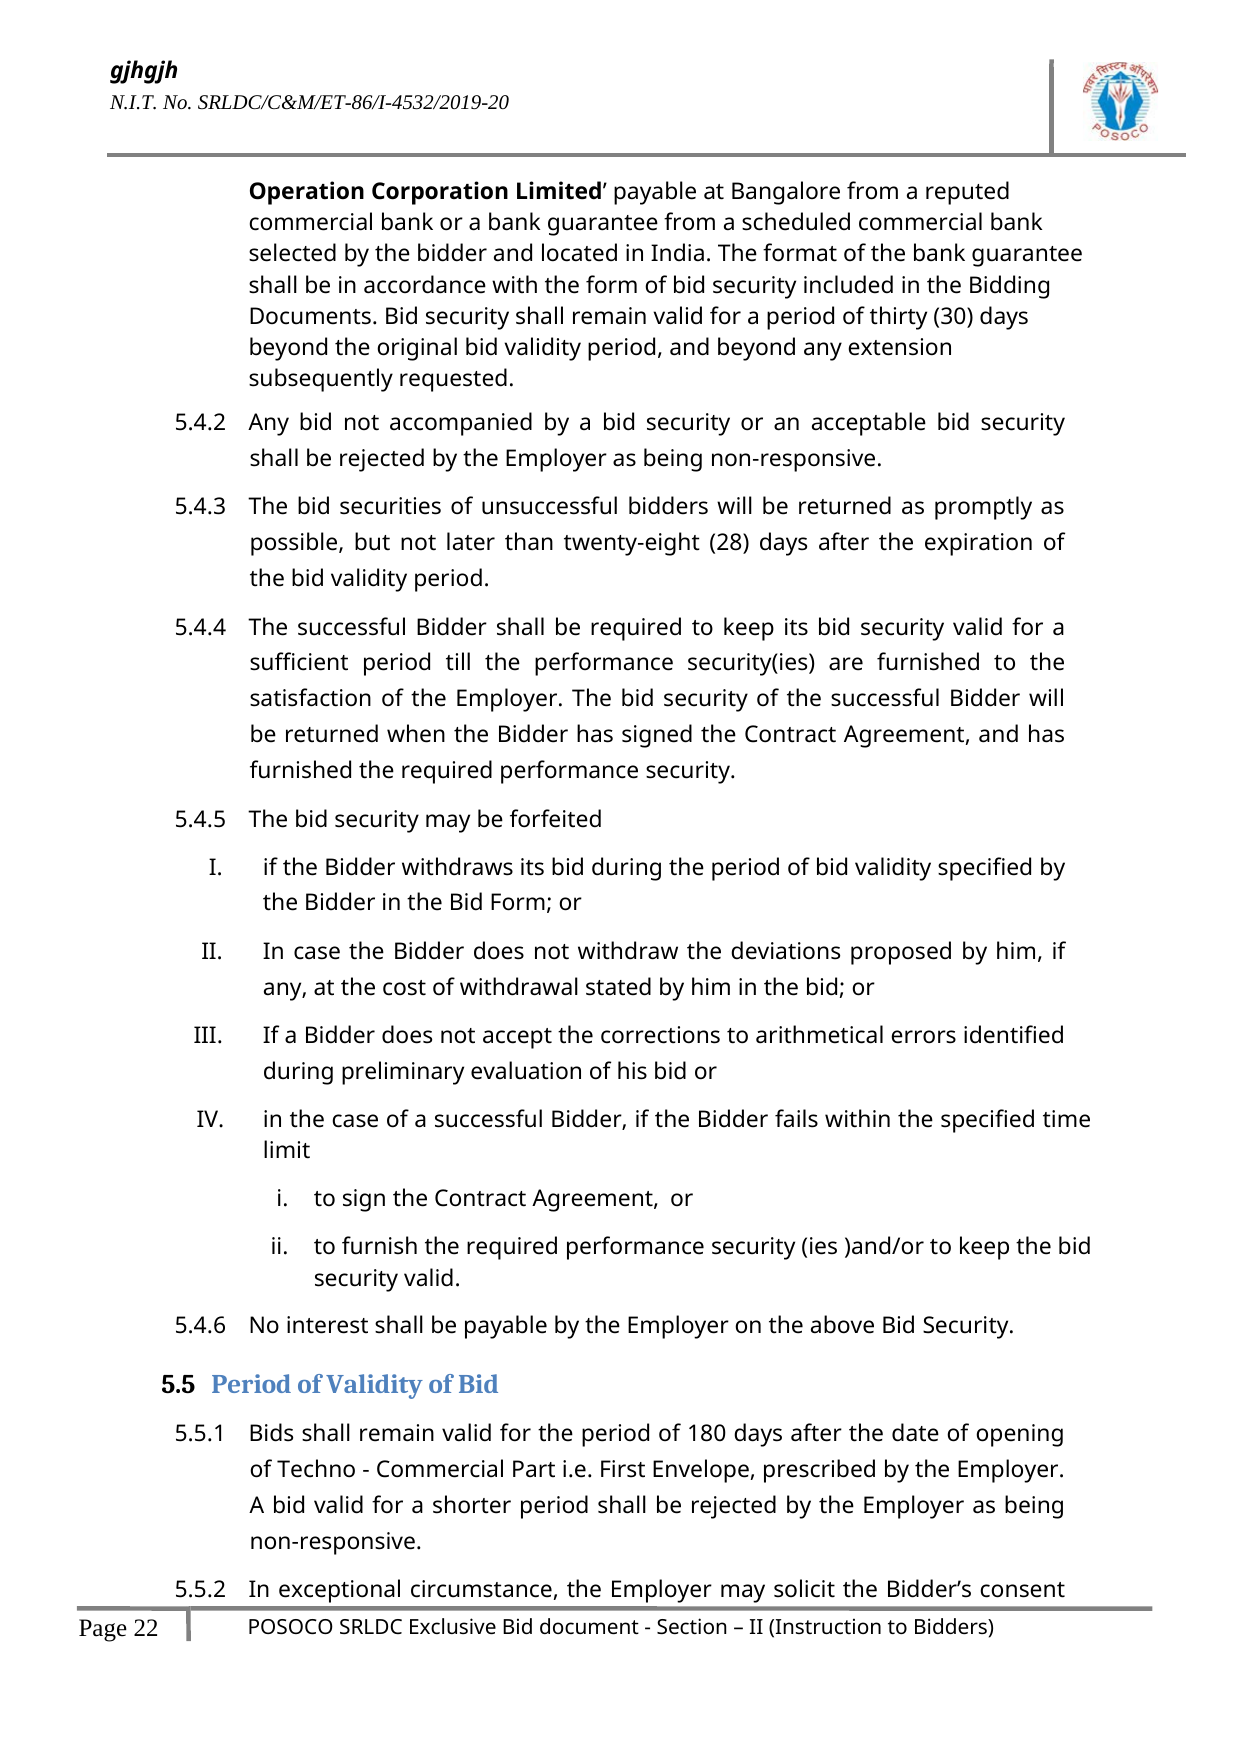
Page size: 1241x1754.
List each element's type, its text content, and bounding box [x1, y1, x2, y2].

list to furnish the required performance security (ies )and/or to keep the bid security valid. [288, 1230, 1092, 1293]
list If a Bidder does not accept the corrections to arithmetical errors identified during preliminary evaluation of his bid or [223, 1019, 1066, 1086]
list Period of Validity of Bid [161, 1369, 1092, 1400]
list The bid security may be forfeited [174, 802, 1092, 834]
list The successful Bidder shall be required to keep its bid security valid for a sufficient period till the performance security(ies) are furnished to the satisfaction of the Employer. The bid security of the successful Bidder will be returned when the Bidder has signed the Contract Agreement, and has furnished the required performance security. [174, 610, 1066, 785]
picture [1082, 62, 1159, 141]
list No interest shall be payable by the Employer on the above Bid Security. [174, 1309, 1092, 1341]
list in the case of a successful Bidder, if the Bidder fails within the specified time limit [224, 1103, 1092, 1166]
list to sign the Contract Agreement, or [288, 1182, 1092, 1214]
list In case the Bidder does not withdraw the deviations proposed by him, if any, at the cost of withdrawal stated by him in the bid; or [223, 935, 1066, 1002]
list Any bid not accompanied by a bid security or an acceptable bid security shall be rejected by the Employer as being non-responsive. [174, 406, 1067, 473]
list Bids shall remain valid for the period of 180 days after the date of opening of Techno - Commercial Part i.e. First Envelope, prescribed by the Employer. A bid valid for a shorter period shall be rejected by the Employer as being non-responsive. [174, 1417, 1066, 1556]
list if the Bidder withdraws its bid during the period of bid validity specified by the Bidder in the Bid Form; or [223, 850, 1066, 918]
list The bid securities of unsuccessful bidders will be returned as promptly as possible, but not later than twenty-eight (28) days after the expiration of the bid validity period. [174, 490, 1066, 593]
